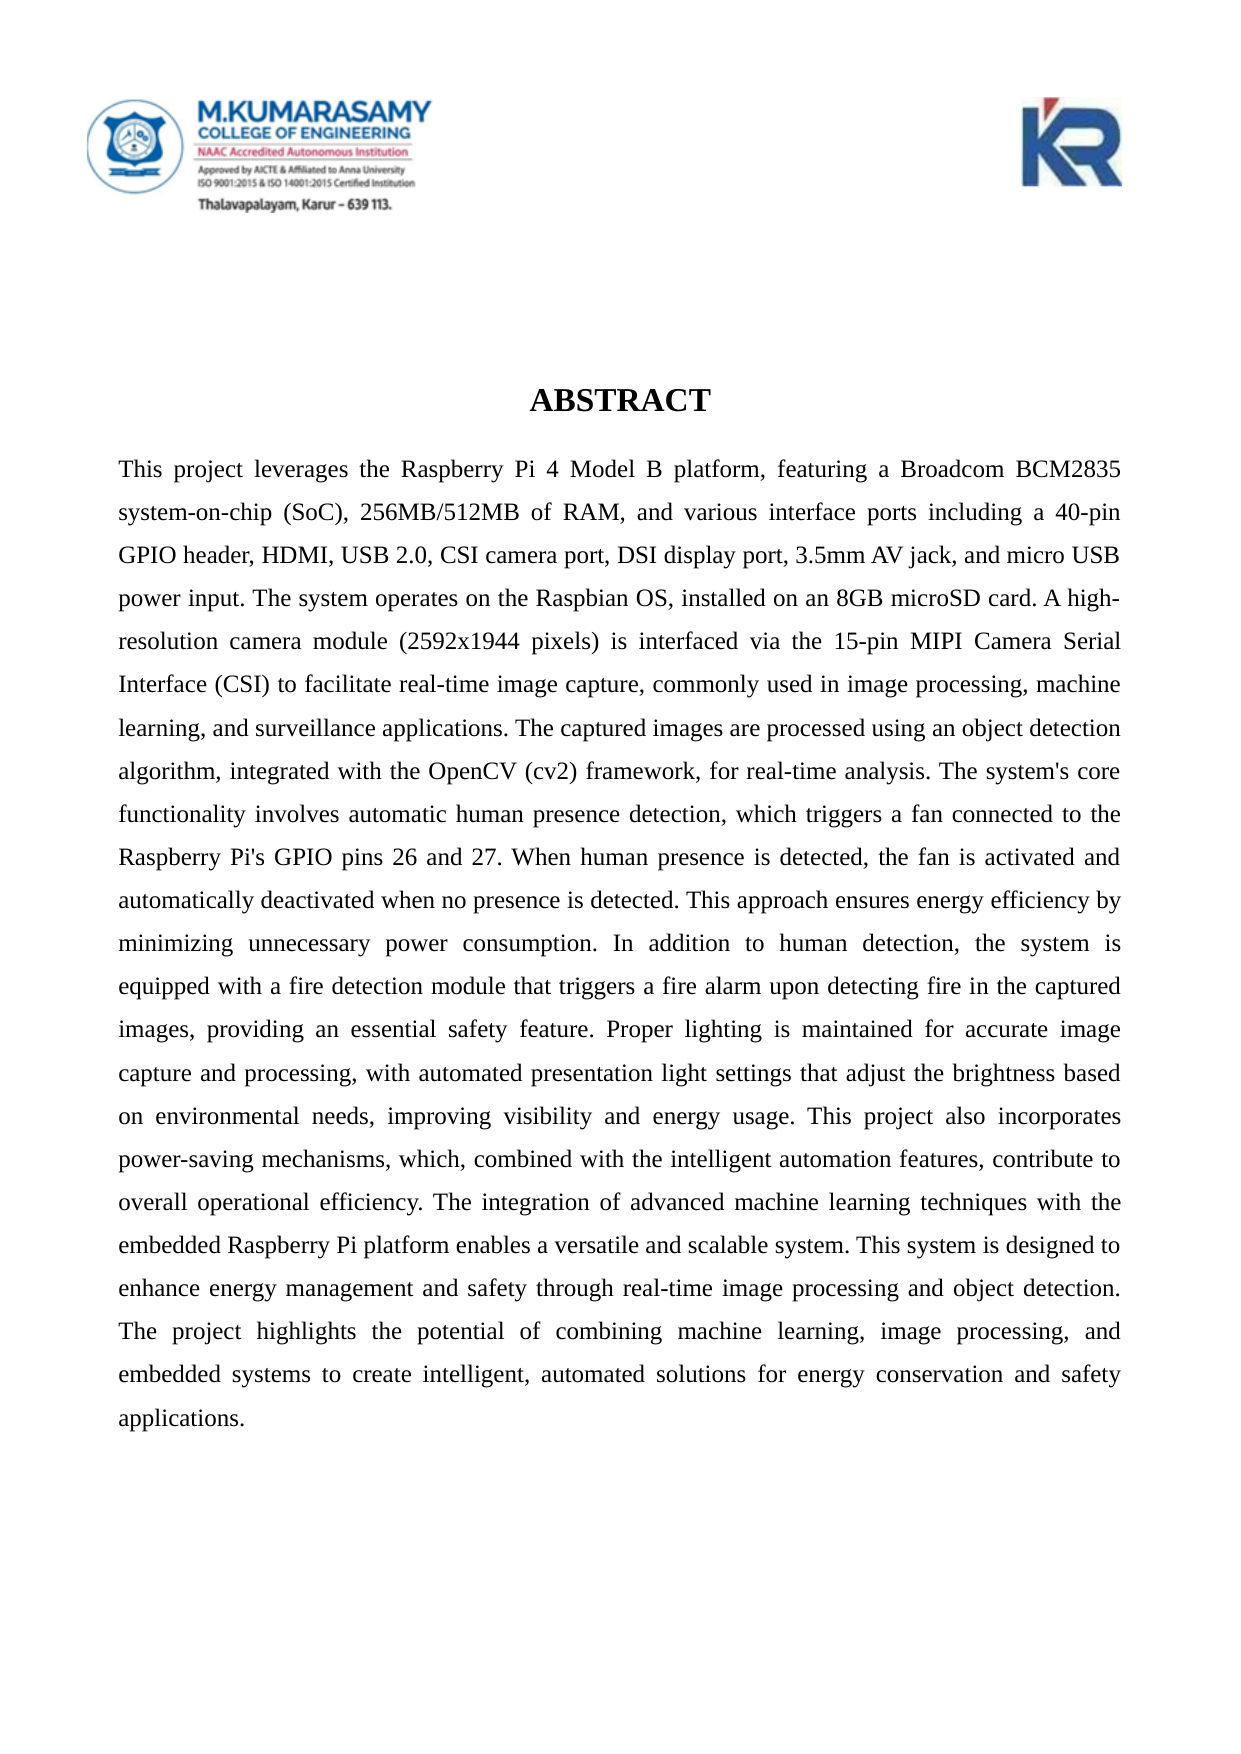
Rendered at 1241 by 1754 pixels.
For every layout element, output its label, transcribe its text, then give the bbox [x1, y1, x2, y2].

text This project leverages the Raspberry Pi 4 Model B platform, featuring a Broadcom BCM2835 system-on-chip (SoC), 256MB/512MB of RAM, and various interface ports including a 40-pin GPIO header, HDMI, USB 2.0, CSI camera port, DSI display port, 3.5mm AV jack, and micro USB power input. The system operates on the Raspbian OS, installed on an 8GB microSD card. A high-resolution camera module (2592x1944 pixels) is interfaced via the 15-pin MIPI Camera Serial Interface (CSI) to facilitate real-time image capture, commonly used in image processing, machine learning, and surveillance applications. The captured images are processed using an object detection algorithm, integrated with the OpenCV (cv2) framework, for real-time analysis. The system's core functionality involves automatic human presence detection, which triggers a fan connected to the Raspberry Pi's GPIO pins 26 and 27. When human presence is detected, the fan is activated and automatically deactivated when no presence is detected. This approach ensures energy efficiency by minimizing unnecessary power consumption. In addition to human detection, the system is equipped with a fire detection module that triggers a fire alarm upon detecting fire in the captured images, providing an essential safety feature. Proper lighting is maintained for accurate image capture and processing, with automated presentation light settings that adjust the brightness based on environmental needs, improving visibility and energy usage. This project also incorporates power-saving mechanisms, which, combined with the intelligent automation features, contribute to overall operational efficiency. The integration of advanced machine learning techniques with the embedded Raspberry Pi platform enables a versatile and scalable system. This system is designed to enhance energy management and safety through real-time image processing and object detection. The project highlights the potential of combining machine learning, image processing, and embedded systems to create intelligent, automated solutions for energy conservation and safety applications. [118, 454, 1122, 1431]
picture [86, 97, 1123, 213]
text ABSTRACT [118, 380, 1122, 418]
